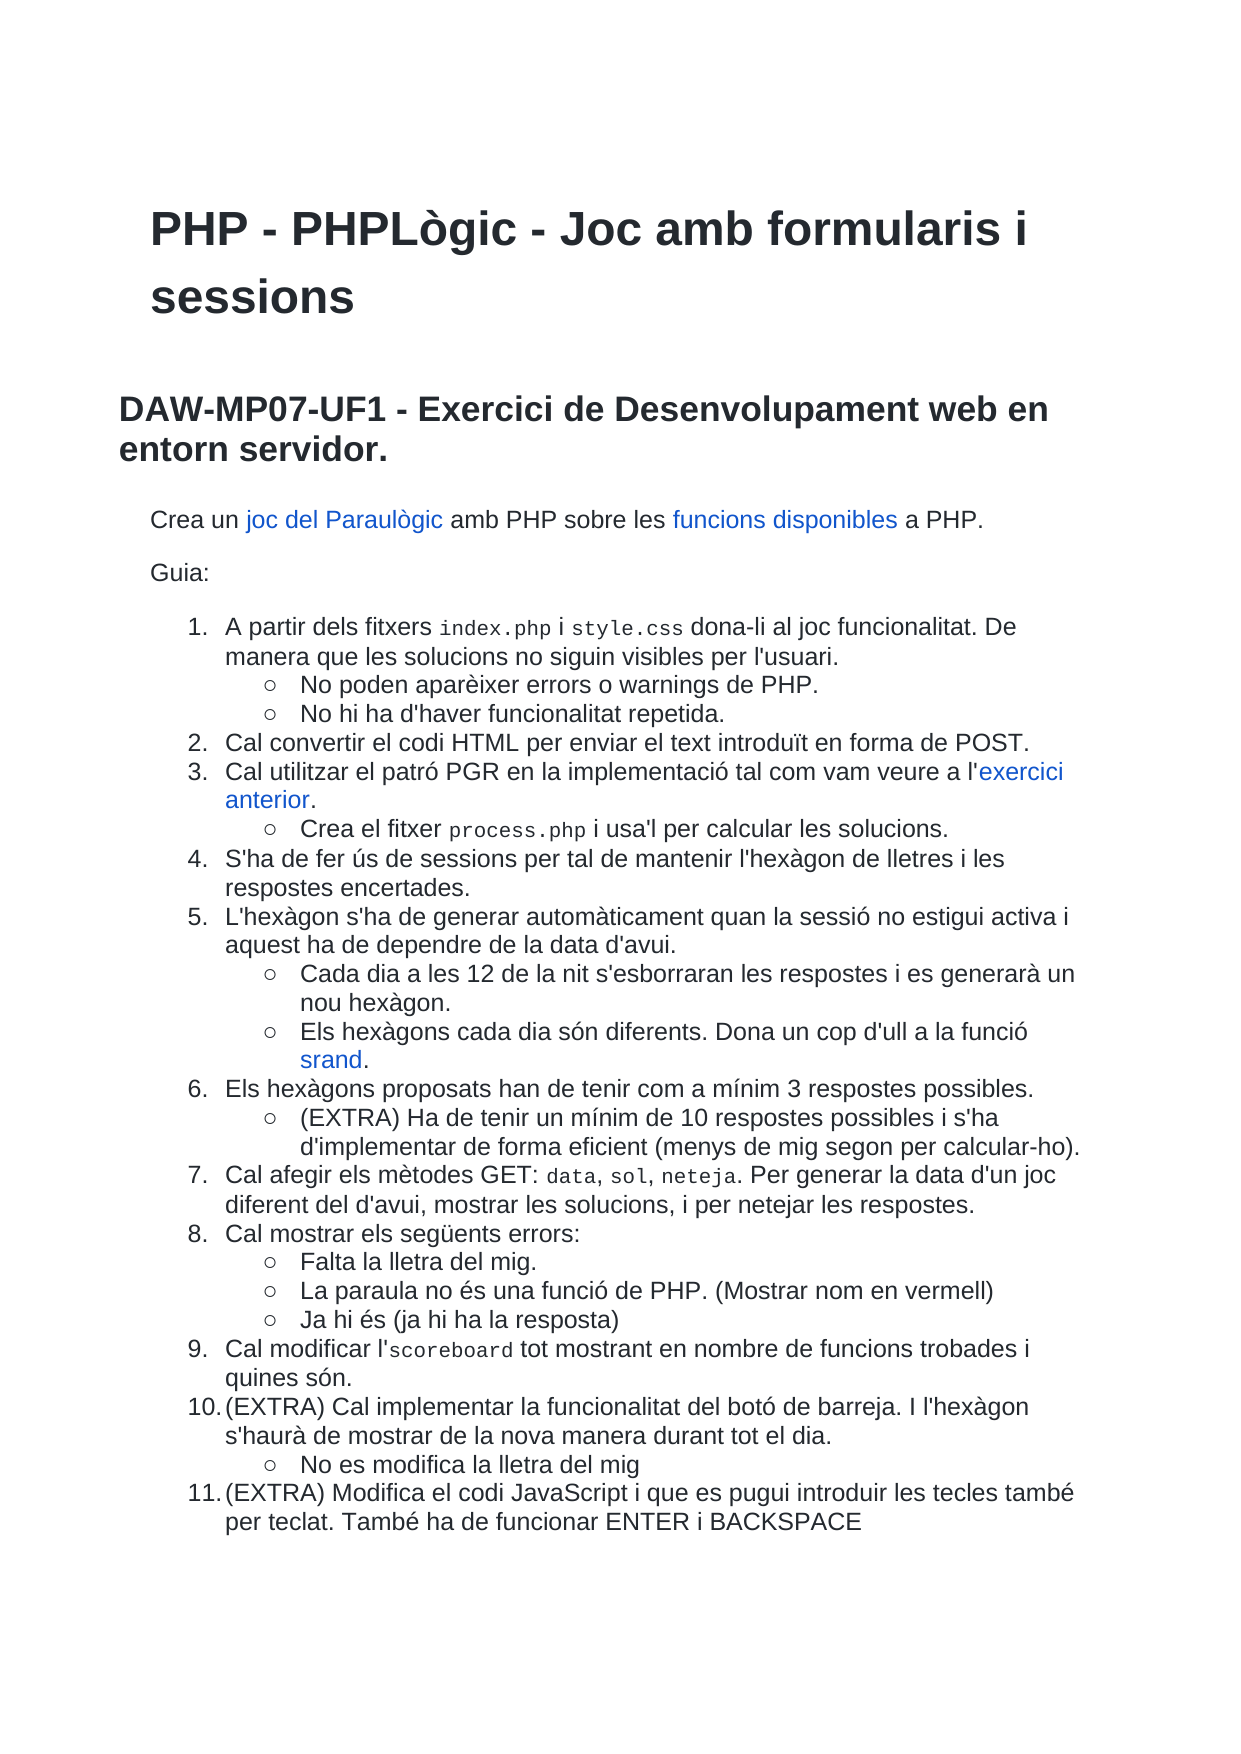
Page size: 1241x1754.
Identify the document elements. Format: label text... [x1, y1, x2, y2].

list Cal modificar l'scoreboard tot mostrant en nombre de funcions trobades i quines són. [187, 1334, 1090, 1392]
list Crea el fitxer process.php i usa'l per calcular les solucions. [262, 814, 1090, 844]
list S'ha de fer ús de sessions per tal de mantenir l'hexàgon de lletres i les respostes encertades. [187, 844, 1090, 901]
list No poden aparèixer errors o warnings de PHP. [262, 671, 1090, 699]
list (EXTRA) Cal implementar la funcionalitat del botó de barreja. I l'hexàgon s'haurà de mostrar de la nova manera durant tot el dia. [187, 1392, 1090, 1449]
list La paraula no és una funció de PHP. (Mostrar nom en vermell) [262, 1276, 1090, 1305]
list No es modifica la lletra del mig [262, 1449, 1090, 1478]
list Cal convertir el codi HTML per enviar el text introduït en forma de POST. [187, 728, 1090, 757]
list (EXTRA) Ha de tenir un mínim de 10 respostes possibles i s'ha d'implementar de forma eficient (menys de mig segon per calcular-ho). [262, 1103, 1090, 1160]
list Els hexàgons cada dia són diferents. Dona un cop d'ull a la funció srand. [262, 1016, 1090, 1074]
text Guia: [150, 558, 1090, 587]
subtitle DAW-MP07-UF1 - Exercici de Desenvolupament web en entorn servidor. [119, 388, 1090, 479]
list (EXTRA) Modifica el codi JavaScript i que es pugui introduir les tecles també per teclat. També ha de funcionar ENTER i BACKSPACE [187, 1478, 1090, 1536]
list Cal utilitzar el patró PGR en la implementació tal com vam veure a l'exercici anterior. [187, 757, 1090, 814]
list Cal mostrar els següents errors: [187, 1219, 1090, 1247]
list Els hexàgons proposats han de tenir com a mínim 3 respostes possibles. [187, 1074, 1090, 1103]
list Cada dia a les 12 de la nit s'esborraran les respostes i es generarà un nou hexàgon. [262, 959, 1090, 1016]
text Crea un joc del Paraulògic amb PHP sobre les funcions disponibles a PHP. [150, 504, 1090, 533]
list No hi ha d'haver funcionalitat repetida. [262, 699, 1090, 728]
list Ja hi és (ja hi ha la resposta) [262, 1305, 1090, 1334]
list L'hexàgon s'ha de generar automàticament quan la sessió no estigui activa i aquest ha de dependre de la data d'avui. [187, 901, 1090, 959]
subtitle PHP - PHPLògic - Joc amb formularis i sessions [150, 200, 1090, 336]
list Falta la lletra del mig. [262, 1247, 1090, 1276]
list A partir dels fitxers index.php i style.css dona-li al joc funcionalitat. De manera que les solucions no siguin visibles per l'usuari. [187, 612, 1090, 671]
list Cal afegir els mètodes GET: data, sol, neteja. Per generar la data d'un joc diferent del d'avui, mostrar les solucions, i per netejar les respostes. [187, 1160, 1090, 1219]
